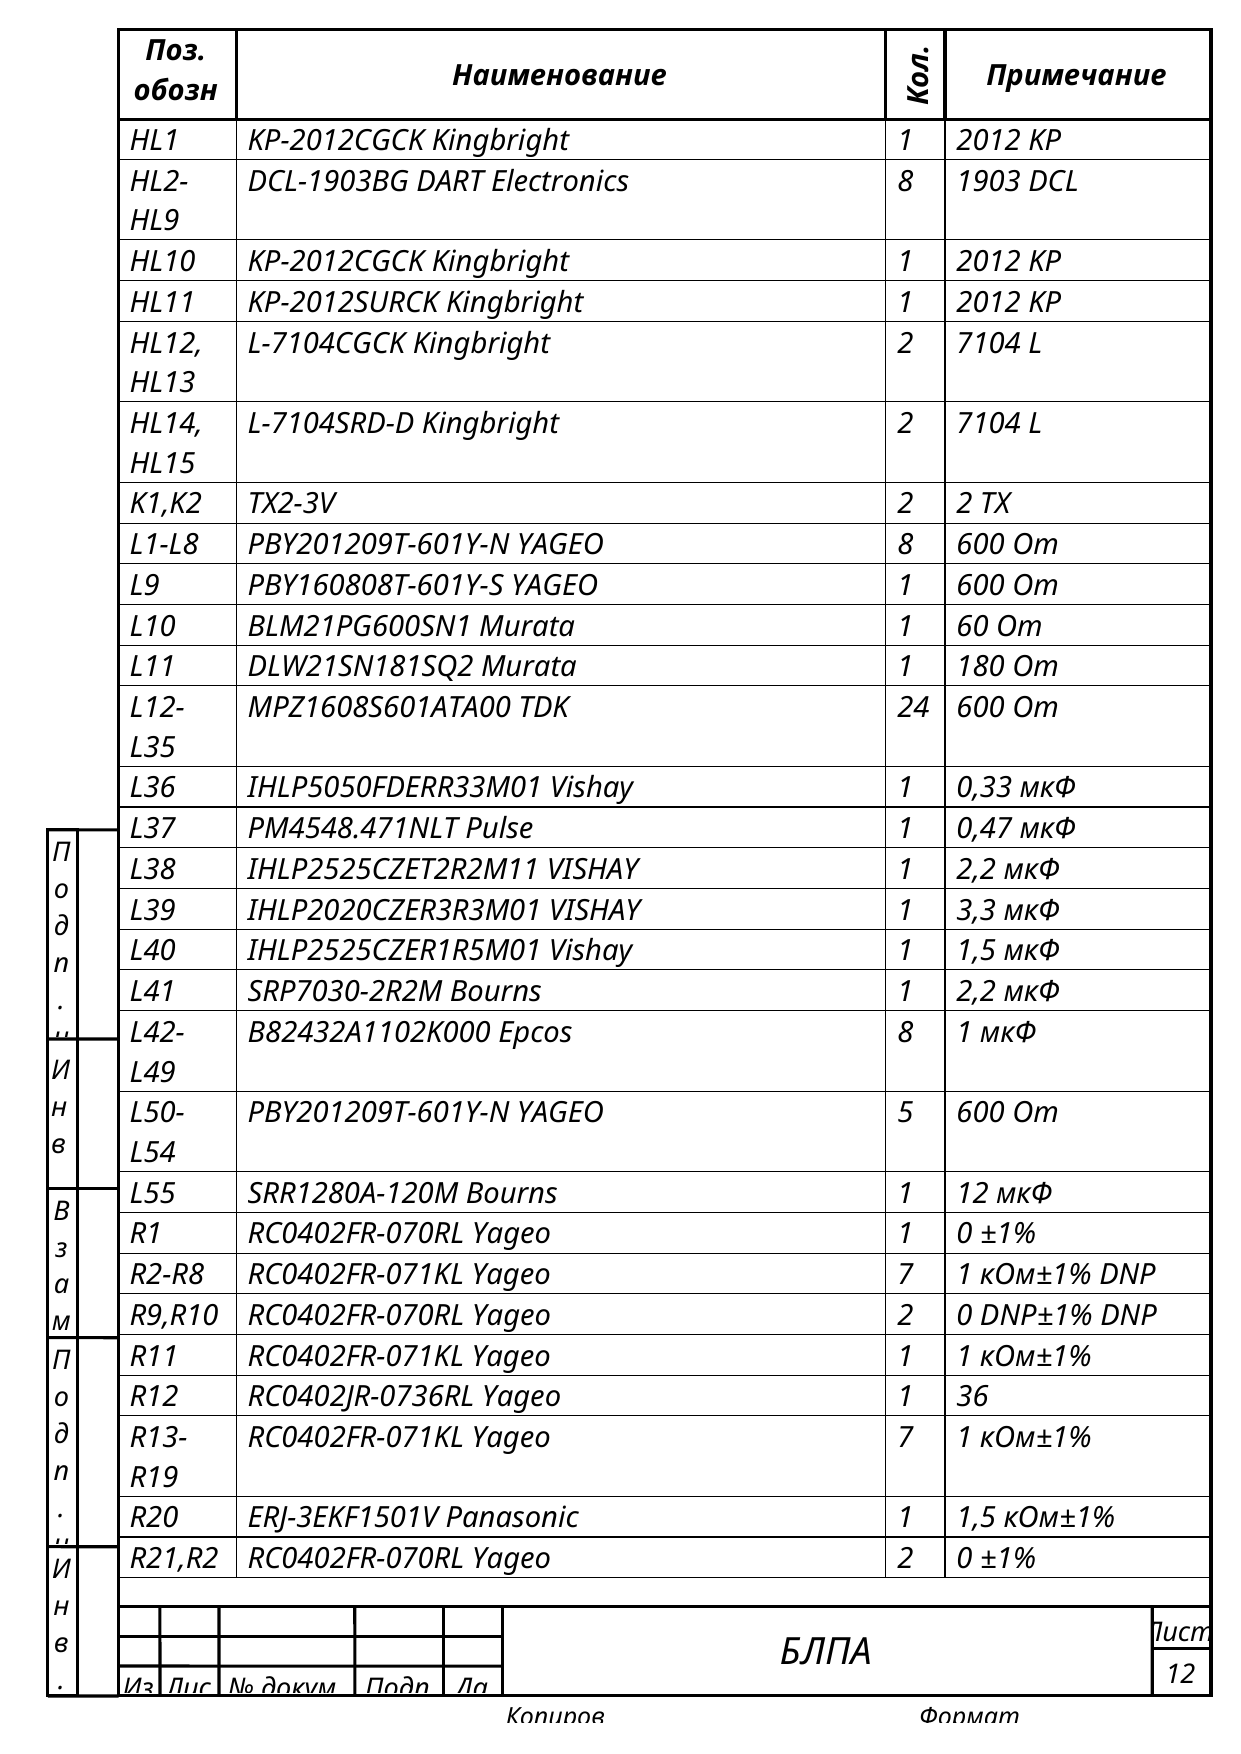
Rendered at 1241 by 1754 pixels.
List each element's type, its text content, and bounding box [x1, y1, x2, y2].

table_cell 2 [886, 1538, 944, 1577]
table_cell KP-2012CGCK Kingbright [237, 121, 885, 159]
table_header Поз. обозна-чение [118, 30, 235, 118]
table_cell 12 мкФ [946, 1172, 1210, 1212]
table_cell HL2-HL9 [119, 160, 236, 239]
table_cell 0 ±1% [946, 1538, 1210, 1577]
table_cell KP-2012SURCK Kingbright [237, 281, 885, 321]
table_cell BLM21PG600SN1 Murata [237, 605, 885, 644]
table_cell L55 [119, 1172, 236, 1212]
table_cell 2 [886, 402, 944, 482]
table_cell 600 Om [946, 1092, 1210, 1171]
table_cell 7104 L [946, 402, 1210, 482]
table_cell HL12,HL13 [119, 322, 236, 401]
table_cell 1 [886, 1172, 944, 1212]
table_cell 1 [886, 121, 944, 159]
table_cell PBY201209T-601Y-N YAGEO [237, 524, 885, 563]
table_cell 1 [886, 281, 944, 321]
table_cell 8 [886, 160, 944, 239]
table_cell HL10 [119, 240, 236, 280]
table_cell 2012 KP [946, 281, 1210, 321]
table_cell B82432A1102K000 Epcos [237, 1011, 885, 1091]
table_cell 1,5 кОм±1% [946, 1497, 1210, 1536]
table_cell PM4548.471NLT Pulse [237, 808, 885, 847]
table_cell 2 [886, 322, 944, 401]
table_header Кол. [887, 30, 943, 118]
table_cell 600 Om [946, 564, 1210, 604]
table_cell 1 кОм±1% DNP [946, 1254, 1210, 1293]
table_cell 1 [886, 240, 944, 280]
table_cell ERJ-3EKF1501V Panasonic [237, 1497, 885, 1536]
table_cell 1 [886, 889, 944, 929]
table_cell 7104 L [946, 322, 1210, 401]
table_cell 1,5 мкФ [946, 930, 1210, 969]
table_cell 600 Om [946, 524, 1210, 563]
table_cell PBY201209T-601Y-N YAGEO [237, 1092, 885, 1171]
table_cell IHLP2020CZER3R3M01 VISHAY [237, 889, 885, 929]
table_cell RC0402FR-070RL Yageo [237, 1213, 885, 1252]
table_cell RC0402FR-071KL Yageo [237, 1254, 885, 1293]
table_cell 1 [886, 1376, 944, 1415]
table_cell TX2-3V [237, 483, 885, 522]
table_cell 1 [886, 1335, 944, 1374]
table_cell 600 Om [946, 686, 1210, 766]
table_cell PBY160808T-601Y-S YAGEO [237, 564, 885, 604]
table_cell DLW21SN181SQ2 Murata [237, 646, 885, 685]
table_header Примечание [947, 30, 1211, 118]
table_cell L42-L49 [119, 1011, 236, 1091]
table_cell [237, 1538, 885, 1577]
table_cell L40 [119, 930, 236, 969]
table_cell 0,47 мкФ [946, 808, 1210, 847]
table_cell 2012 KP [946, 240, 1210, 280]
table_cell 1 мкФ [946, 1011, 1210, 1091]
table_cell 1 кОм±1% [946, 1416, 1210, 1496]
table_cell HL1 [119, 121, 236, 159]
table_cell R1 [119, 1213, 236, 1252]
table_cell 1 [886, 930, 944, 969]
table_cell 1 [886, 646, 944, 685]
table_cell SRP7030-2R2M Bourns [237, 970, 885, 1010]
table_cell IHLP5050FDERR33M01 Vishay [237, 767, 885, 806]
table_cell 1 кОм±1% [946, 1335, 1210, 1374]
table_cell 0 DNP±1% DNP [946, 1294, 1210, 1334]
table_cell R9,R10 [119, 1294, 236, 1334]
table_cell L37 [119, 808, 236, 847]
table_cell R20 [119, 1497, 236, 1536]
table_cell 2,2 мкФ [946, 848, 1210, 888]
table_cell 2 [886, 1294, 944, 1334]
table_cell 1 [886, 808, 944, 847]
table_cell 1 [886, 848, 944, 888]
table_cell L-7104SRD-D Kingbright [237, 402, 885, 482]
table_cell IHLP2525CZET2R2M11 VISHAY [237, 848, 885, 888]
table_cell 8 [886, 1011, 944, 1091]
table_cell RC0402JR-0736RL Yageo [237, 1376, 885, 1415]
table_cell 0 ±1% [946, 1213, 1210, 1252]
table_cell 1 [886, 767, 944, 806]
table_cell L39 [119, 889, 236, 929]
table_cell 1 [886, 564, 944, 604]
table_cell R11 [119, 1335, 236, 1374]
table_cell L12-L35 [119, 686, 236, 766]
table_cell L36 [119, 767, 236, 806]
table_cell 1903 DCL [946, 160, 1210, 239]
table_cell HL11 [119, 281, 236, 321]
table_cell SRR1280A-120M Bourns [237, 1172, 885, 1212]
table_cell L41 [119, 970, 236, 1010]
table_cell 2,2 мкФ [946, 970, 1210, 1010]
table_cell 0,33 мкФ [946, 767, 1210, 806]
table_cell 1 [886, 970, 944, 1010]
table_cell 24 [886, 686, 944, 766]
table_cell 1 [886, 605, 944, 644]
table_cell L50-L54 [119, 1092, 236, 1171]
table_cell L1-L8 [119, 524, 236, 563]
table_cell R13-R19 [119, 1416, 236, 1496]
table_cell RC0402FR-071KL Yageo [237, 1416, 885, 1496]
table_cell DCL-1903BG DART Electronics [237, 160, 885, 239]
table_cell IHLP2525CZER1R5M01 Vishay [237, 930, 885, 969]
table_cell KP-2012CGCK Kingbright [237, 240, 885, 280]
table_cell 5 [886, 1092, 944, 1171]
table_cell RC0402FR-071KL Yageo [237, 1335, 885, 1374]
table_cell L38 [119, 848, 236, 888]
table_cell 180 Om [946, 646, 1210, 685]
table_cell 8 [886, 524, 944, 563]
table_cell 60 Om [946, 605, 1210, 644]
table_cell 3,3 мкФ [946, 889, 1210, 929]
table_cell L-7104CGCK Kingbright [237, 322, 885, 401]
table_cell 1 [886, 1497, 944, 1536]
table_cell MPZ1608S601ATA00 TDK [237, 686, 885, 766]
table_cell RC0402FR-070RL Yageo [237, 1294, 885, 1334]
table_cell R2-R8 [119, 1254, 236, 1293]
table_cell L10 [119, 605, 236, 644]
table_cell 36 [946, 1376, 1210, 1415]
table_cell R21,R22 [119, 1538, 236, 1577]
table_cell R12 [119, 1376, 236, 1415]
table_cell K1,K2 [119, 483, 236, 522]
table_cell L9 [119, 564, 236, 604]
table_cell L11 [119, 646, 236, 685]
table_cell 7 [886, 1416, 944, 1496]
table_cell 2012 KP [946, 121, 1210, 159]
table_cell 2 [886, 483, 944, 522]
table_cell 2 TX [946, 483, 1210, 522]
table_cell HL14,HL15 [119, 402, 236, 482]
table_cell 7 [886, 1254, 944, 1293]
table_header Наименование [238, 30, 884, 118]
table_cell 1 [886, 1213, 944, 1252]
